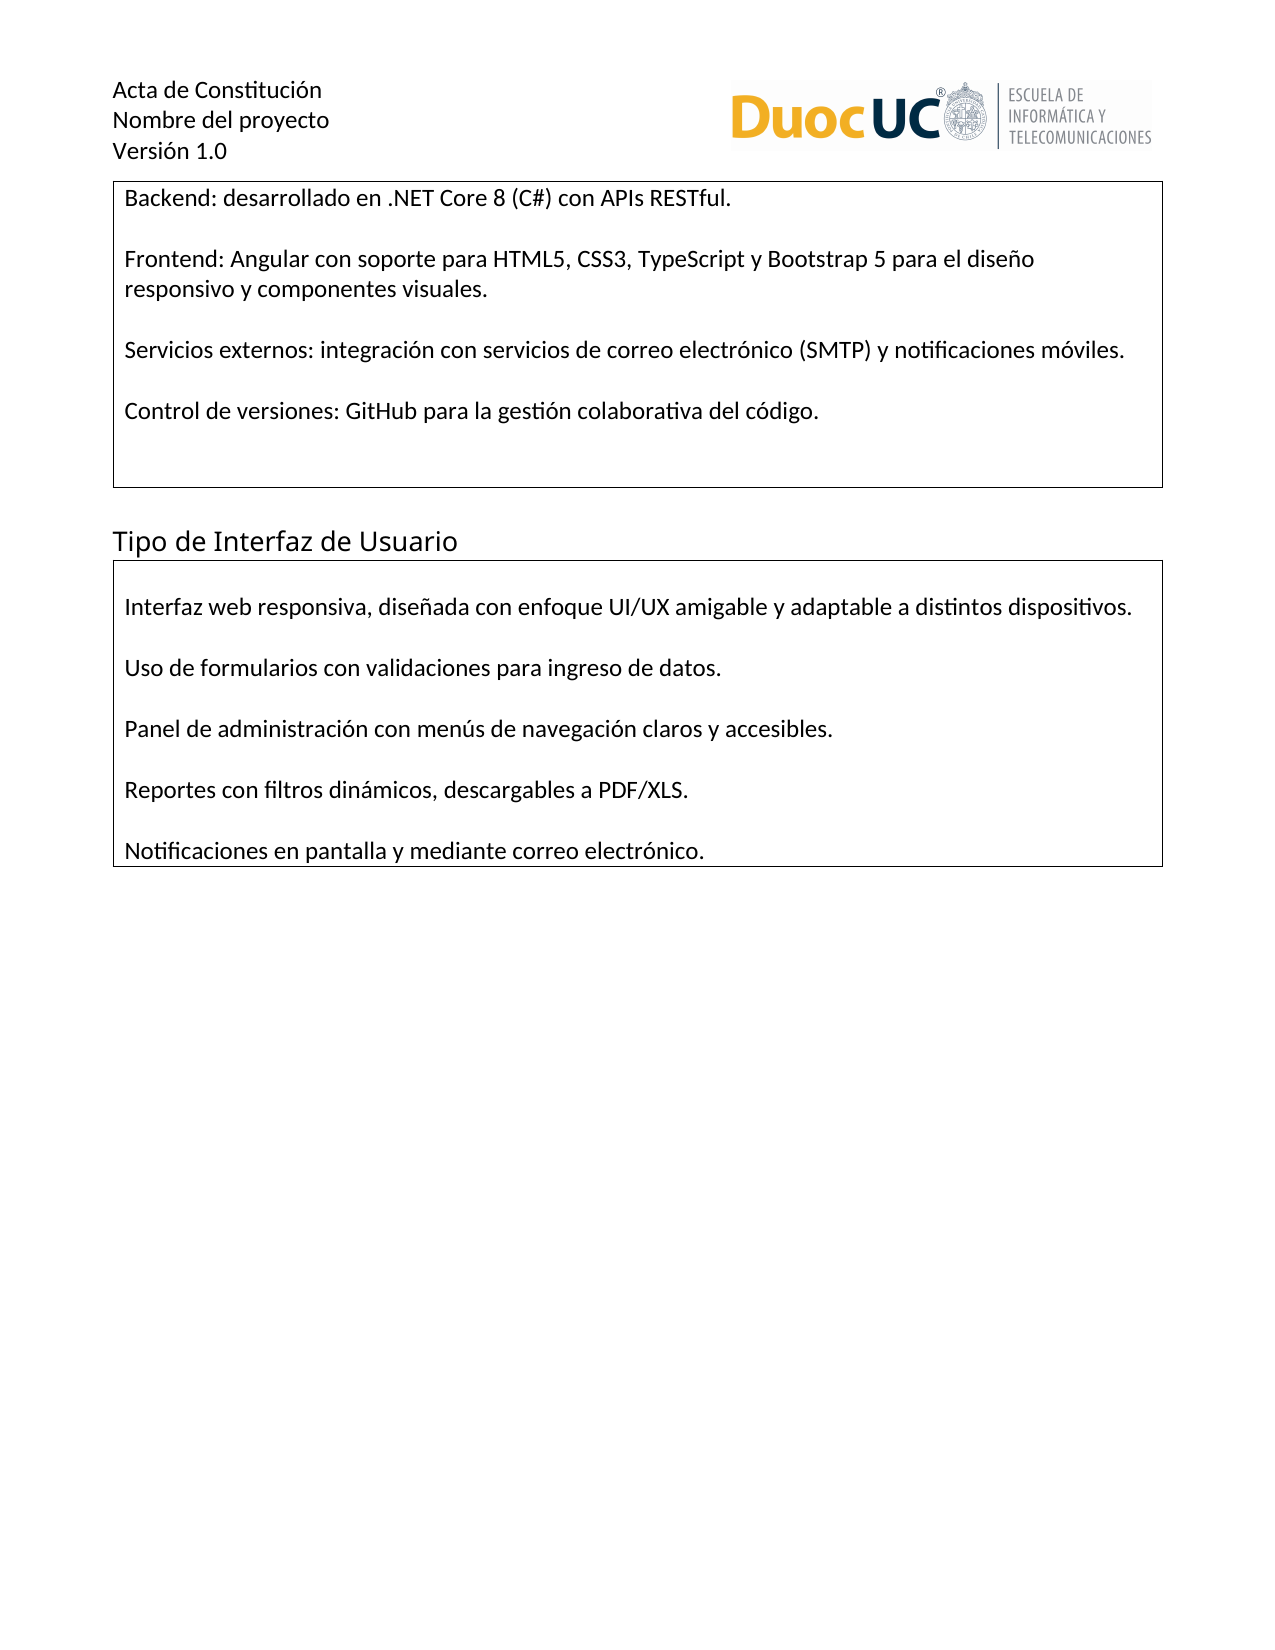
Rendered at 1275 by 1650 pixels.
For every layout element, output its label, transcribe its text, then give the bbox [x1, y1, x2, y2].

subtitle Tipo de Interfaz de Usuario [112, 523, 1162, 559]
table_header Interfaz web responsiva, diseñada con enfoque UI/UX amigable y adaptable a distintos dispositivos. Uso de formularios con validaciones para ingreso de datos. Panel de administración con menús de navegación claros y accesibles. Reportes con filtros dinámicos, descargables a PDF/XLS. Notificaciones en pantalla y mediante correo electrónico. [114, 561, 1162, 866]
picture [731, 80, 1152, 151]
